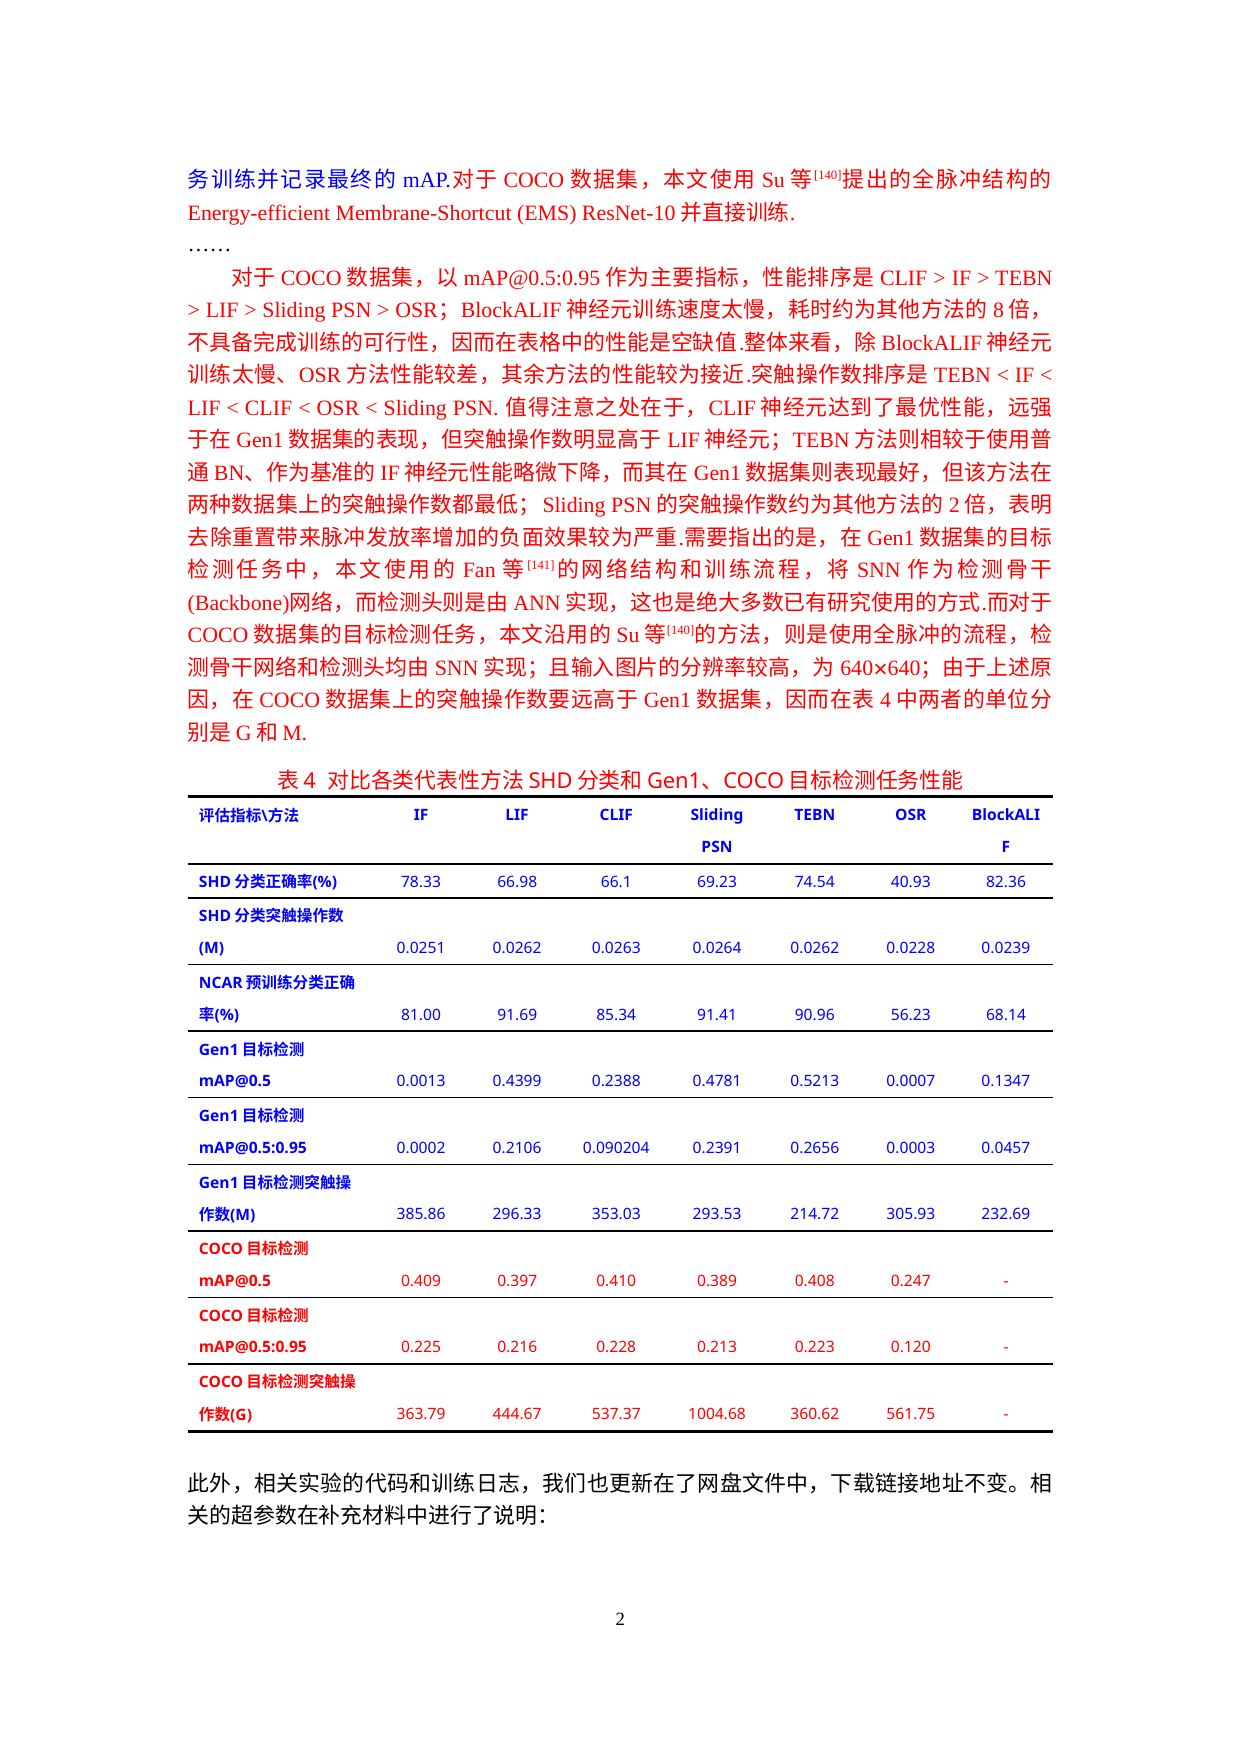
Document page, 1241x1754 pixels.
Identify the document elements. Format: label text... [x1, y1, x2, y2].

table_header BlockALIF [959, 798, 1053, 863]
table_cell 0.120 [863, 1298, 959, 1363]
table_cell 0.0251 [373, 899, 469, 964]
table_cell Gen1目标检测突触操作数(M) [188, 1165, 373, 1230]
table_cell 296.33 [469, 1165, 565, 1230]
table_header LIF [469, 798, 565, 863]
table_cell 0.409 [373, 1232, 469, 1297]
table_cell 360.62 [766, 1365, 863, 1430]
table_cell Gen1目标检测mAP@0.5 [188, 1032, 373, 1097]
table_cell NCAR预训练分类正确率(%) [188, 965, 373, 1030]
table_cell 0.2388 [565, 1032, 667, 1097]
table_cell 0.2656 [766, 1098, 863, 1163]
table_cell 0.0262 [469, 899, 565, 964]
table_cell 0.0003 [863, 1098, 959, 1163]
table_cell 0.0002 [373, 1098, 469, 1163]
table_cell 0.0264 [667, 899, 766, 964]
table_cell 0.2391 [667, 1098, 766, 1163]
table_header IF [373, 798, 469, 863]
table_cell 66.98 [469, 865, 565, 897]
table_cell 363.79 [373, 1365, 469, 1430]
table_cell 90.96 [766, 965, 863, 1030]
table_header OSR [863, 798, 959, 863]
table_cell 40.93 [863, 865, 959, 897]
table_cell COCO目标检测mAP@0.5:0.95 [188, 1298, 373, 1363]
table_cell 0.4399 [469, 1032, 565, 1097]
table_cell 0.408 [766, 1232, 863, 1297]
table_header Sliding PSN [667, 798, 766, 863]
table_cell 305.93 [863, 1165, 959, 1230]
table_header CLIF [565, 798, 667, 863]
table_cell 0.2106 [469, 1098, 565, 1163]
table_cell - [959, 1365, 1053, 1430]
table_cell - [959, 1298, 1053, 1363]
table_cell 385.86 [373, 1165, 469, 1230]
text …… [187, 227, 1053, 259]
table_cell 0.228 [565, 1298, 667, 1363]
table_cell 232.69 [959, 1165, 1053, 1230]
table_cell 537.37 [565, 1365, 667, 1430]
table_cell COCO目标检测mAP@0.5 [188, 1232, 373, 1297]
table_cell 0.5213 [766, 1032, 863, 1097]
table_header 评估指标\方法 [188, 798, 373, 863]
table_cell Gen1目标检测mAP@0.5:0.95 [188, 1098, 373, 1163]
table_cell 293.53 [667, 1165, 766, 1230]
table_cell 0.410 [565, 1232, 667, 1297]
table_header TEBN [766, 798, 863, 863]
table_cell 0.247 [863, 1232, 959, 1297]
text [187, 162, 1053, 227]
table_cell 68.14 [959, 965, 1053, 1030]
table_cell 0.225 [373, 1298, 469, 1363]
table_cell 0.1347 [959, 1032, 1053, 1097]
table_cell 69.23 [667, 865, 766, 897]
table_cell 214.72 [766, 1165, 863, 1230]
table_cell 0.389 [667, 1232, 766, 1297]
table_cell SHD分类突触操作数(M) [188, 899, 373, 964]
text 表4 对比各类代表性方法SHD分类和Gen1、COCO目标检测任务性能 [187, 763, 1053, 795]
table_cell 0.0262 [766, 899, 863, 964]
table_cell COCO目标检测突触操作数(G) [188, 1365, 373, 1430]
text 此外，相关实验的代码和训练日志，我们也更新在了网盘文件中，下载链接地址不变。相关的超参数在补充材料中进行了说明： [187, 1465, 1053, 1530]
table_cell 561.75 [863, 1365, 959, 1430]
table_cell 81.00 [373, 965, 469, 1030]
table_cell 0.0228 [863, 899, 959, 964]
table_cell 0.0007 [863, 1032, 959, 1097]
table_cell - [959, 1232, 1053, 1297]
table_cell 66.1 [565, 865, 667, 897]
table_cell 82.36 [959, 865, 1053, 897]
table_cell SHD分类正确率(%) [188, 865, 373, 897]
table_cell 91.41 [667, 965, 766, 1030]
table_cell 0.397 [469, 1232, 565, 1297]
table_cell 353.03 [565, 1165, 667, 1230]
table_cell 85.34 [565, 965, 667, 1030]
table_cell 56.23 [863, 965, 959, 1030]
table_cell 0.0239 [959, 899, 1053, 964]
table_cell 444.67 [469, 1365, 565, 1430]
table_cell 0.4781 [667, 1032, 766, 1097]
table_cell 0.0457 [959, 1098, 1053, 1163]
table_cell 78.33 [373, 865, 469, 897]
table_cell 74.54 [766, 865, 863, 897]
table_cell 0.223 [766, 1298, 863, 1363]
table_cell 0.0013 [373, 1032, 469, 1097]
table_cell 0.216 [469, 1298, 565, 1363]
text 对于COCO数据集，以mAP@0.5:0.95作为主要指标，性能排序是CLIF > IF > TEBN > LIF > Sliding PSN > OSR；BlockALIF神经元训练速度太慢，耗时约为其他方法的8倍，不具备完成训练的可行性，因而在表格中的性能是空缺值.整体来看，除BlockALIF神经元训练太慢、OSR方法性能较差，其余方法的性能较为接近.突触操作数排序是TEBN < IF < LIF < CLIF < OSR < Sliding PSN. 值得注意之处在于，CLIF神经元达到了最优性能，远强于在Gen1数据集的表现，但突触操作数明显高于LIF神经元；TEBN方法则相较于使用普通BN、作为基准的IF神经元性能略微下降，而其在Gen1数据集则表现最好，但该方法在两种数据集上的突触操作数都最低；Sliding PSN的突触操作数约为其他方法的2倍，表明去除重置带来脉冲发放率增加的负面效果较为严重.需要指出的是，在Gen1数据集的目标检测任务中，本文使用的Fan等[141]的网络结构和训练流程，将SNN作为检测骨干(Backbone)网络，而检测头则是由ANN实现，这也是绝大多数已有研究使用的方式.而对于COCO数据集的目标检测任务，本文沿用的Su等[140]的方法，则是使用全脉冲的流程，检测骨干网络和检测头均由SNN实现；且输入图片的分辨率较高，为640×640；由于上述原因，在COCO数据集上的突触操作数要远高于Gen1数据集，因而在表4中两者的单位分别是G和M. [187, 259, 1053, 747]
table_cell 91.69 [469, 965, 565, 1030]
table_cell 0.090204 [565, 1098, 667, 1163]
table_cell 0.213 [667, 1298, 766, 1363]
table_cell 0.0263 [565, 899, 667, 964]
table_cell 1004.68 [667, 1365, 766, 1430]
